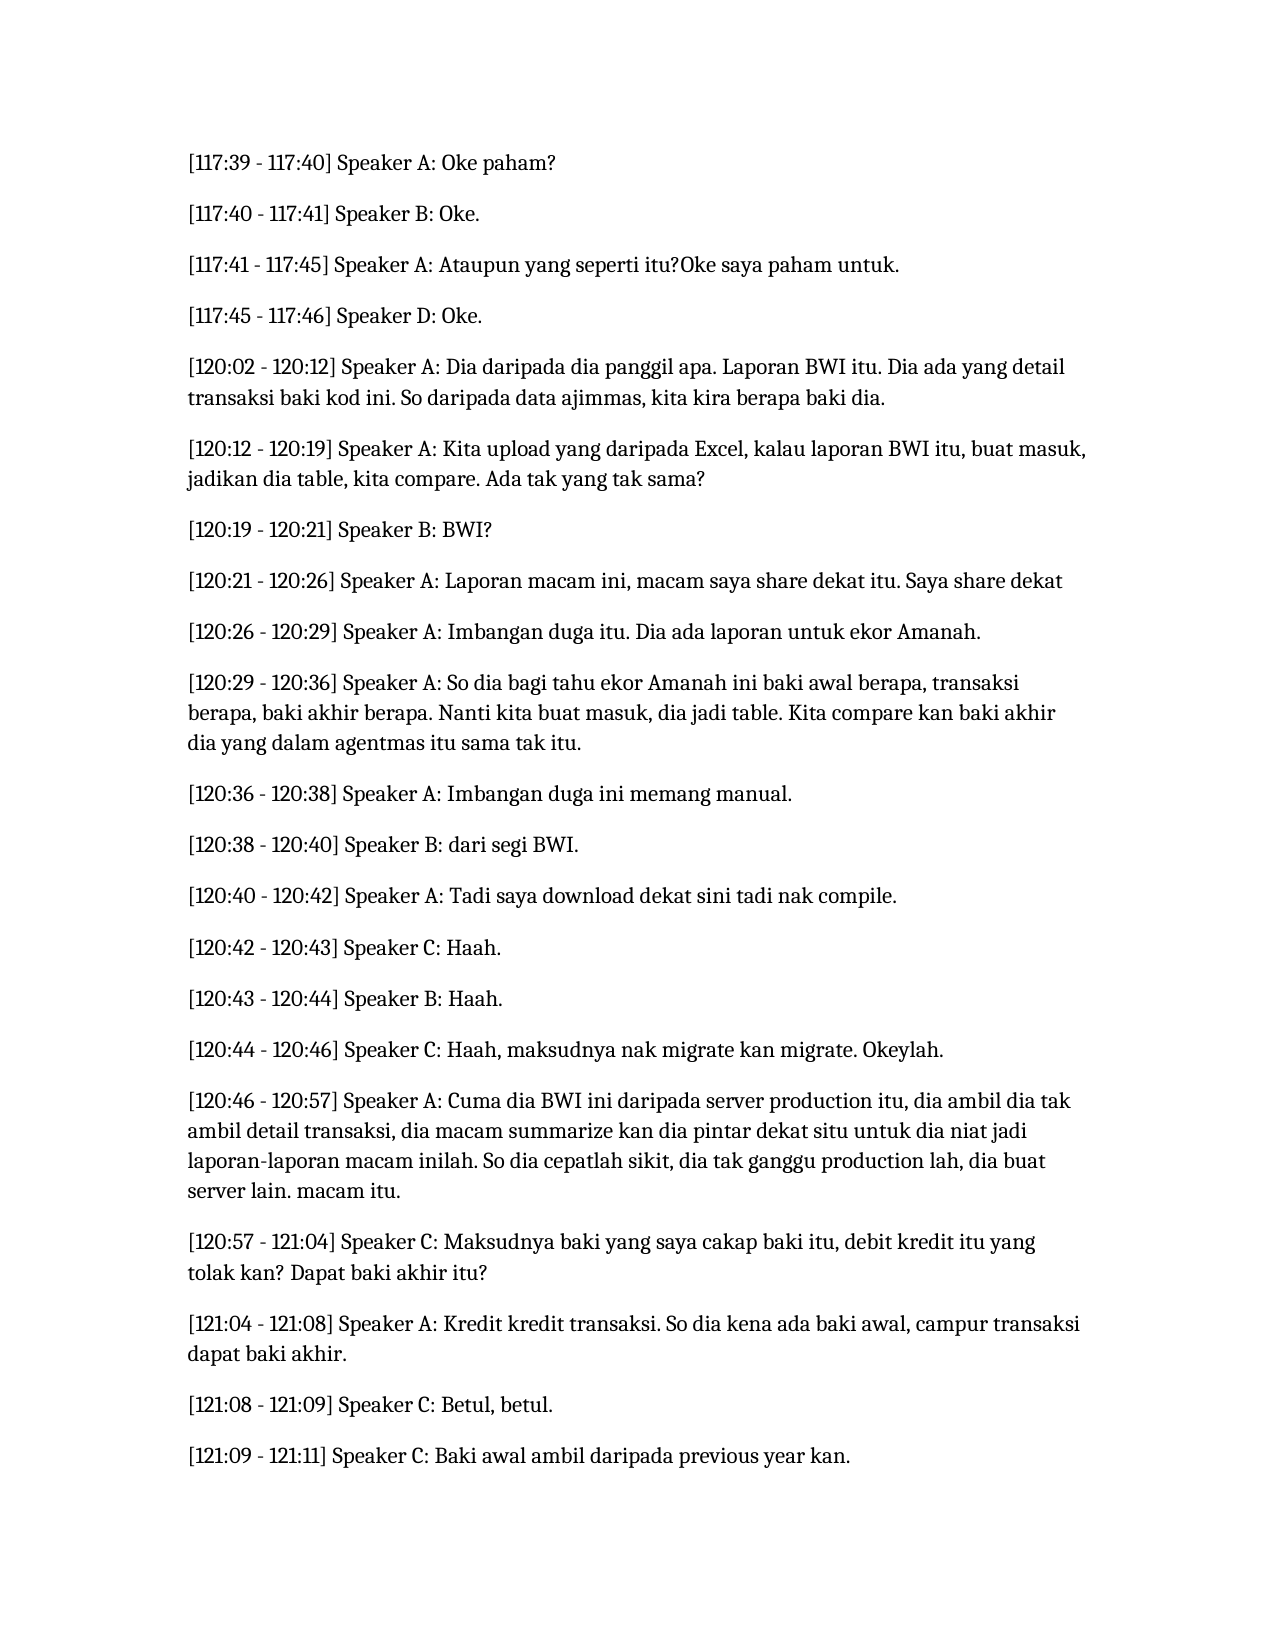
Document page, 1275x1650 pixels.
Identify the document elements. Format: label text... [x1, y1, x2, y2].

text [121:04 - 121:08] Speaker A: Kredit kredit transaksi. So dia kena ada baki awal, campur transaksi dapat baki akhir. [187, 1310, 1087, 1367]
text [120:26 - 120:29] Speaker A: Imbangan duga itu. Dia ada laporan untuk ekor Amanah. [187, 619, 1087, 645]
text [120:38 - 120:40] Speaker B: dari segi BWI. [187, 832, 1087, 859]
text [120:21 - 120:26] Speaker A: Laporan macam ini, macam saya share dekat itu. Saya share dekat [187, 568, 1087, 594]
text [121:09 - 121:11] Speaker C: Baki awal ambil daripada previous year kan. [187, 1443, 1087, 1469]
text [120:12 - 120:19] Speaker A: Kita upload yang daripada Excel, kalau laporan BWI itu, buat masuk, jadikan dia table, kita compare. Ada tak yang tak sama? [187, 435, 1087, 492]
text [121:08 - 121:09] Speaker C: Betul, betul. [187, 1392, 1087, 1418]
text [117:41 - 117:45] Speaker A: Ataupun yang seperti itu?Oke saya paham untuk. [187, 252, 1087, 278]
text [117:45 - 117:46] Speaker D: Oke. [187, 303, 1087, 329]
text [120:02 - 120:12] Speaker A: Dia daripada dia panggil apa. Laporan BWI itu. Dia ada yang detail transaksi baki kod ini. So daripada data ajimmas, kita kira berapa baki dia. [187, 354, 1087, 411]
text [120:36 - 120:38] Speaker A: Imbangan duga ini memang manual. [187, 781, 1087, 808]
text [120:57 - 121:04] Speaker C: Maksudnya baki yang saya cakap baki itu, debit kredit itu yang tolak kan? Dapat baki akhir itu? [187, 1229, 1087, 1286]
text [117:40 - 117:41] Speaker B: Oke. [187, 201, 1087, 227]
text [120:29 - 120:36] Speaker A: So dia bagi tahu ekor Amanah ini baki awal berapa, transaksi berapa, baki akhir berapa. Nanti kita buat masuk, dia jadi table. Kita compare kan baki akhir dia yang dalam agentmas itu sama tak itu. [187, 670, 1087, 757]
text [120:40 - 120:42] Speaker A: Tadi saya download dekat sini tadi nak compile. [187, 883, 1087, 910]
text [120:42 - 120:43] Speaker C: Haah. [187, 934, 1087, 961]
text [120:44 - 120:46] Speaker C: Haah, maksudnya nak migrate kan migrate. Okeylah. [187, 1036, 1087, 1063]
text [117:39 - 117:40] Speaker A: Oke paham? [187, 150, 1087, 176]
text [120:46 - 120:57] Speaker A: Cuma dia BWI ini daripada server production itu, dia ambil dia tak ambil detail transaksi, dia macam summarize kan dia pintar dekat situ untuk dia niat jadi laporan-laporan macam inilah. So dia cepatlah sikit, dia tak ganggu production lah, dia buat server lain. macam itu. [187, 1087, 1087, 1204]
text [120:43 - 120:44] Speaker B: Haah. [187, 985, 1087, 1012]
text [120:19 - 120:21] Speaker B: BWI? [187, 517, 1087, 543]
